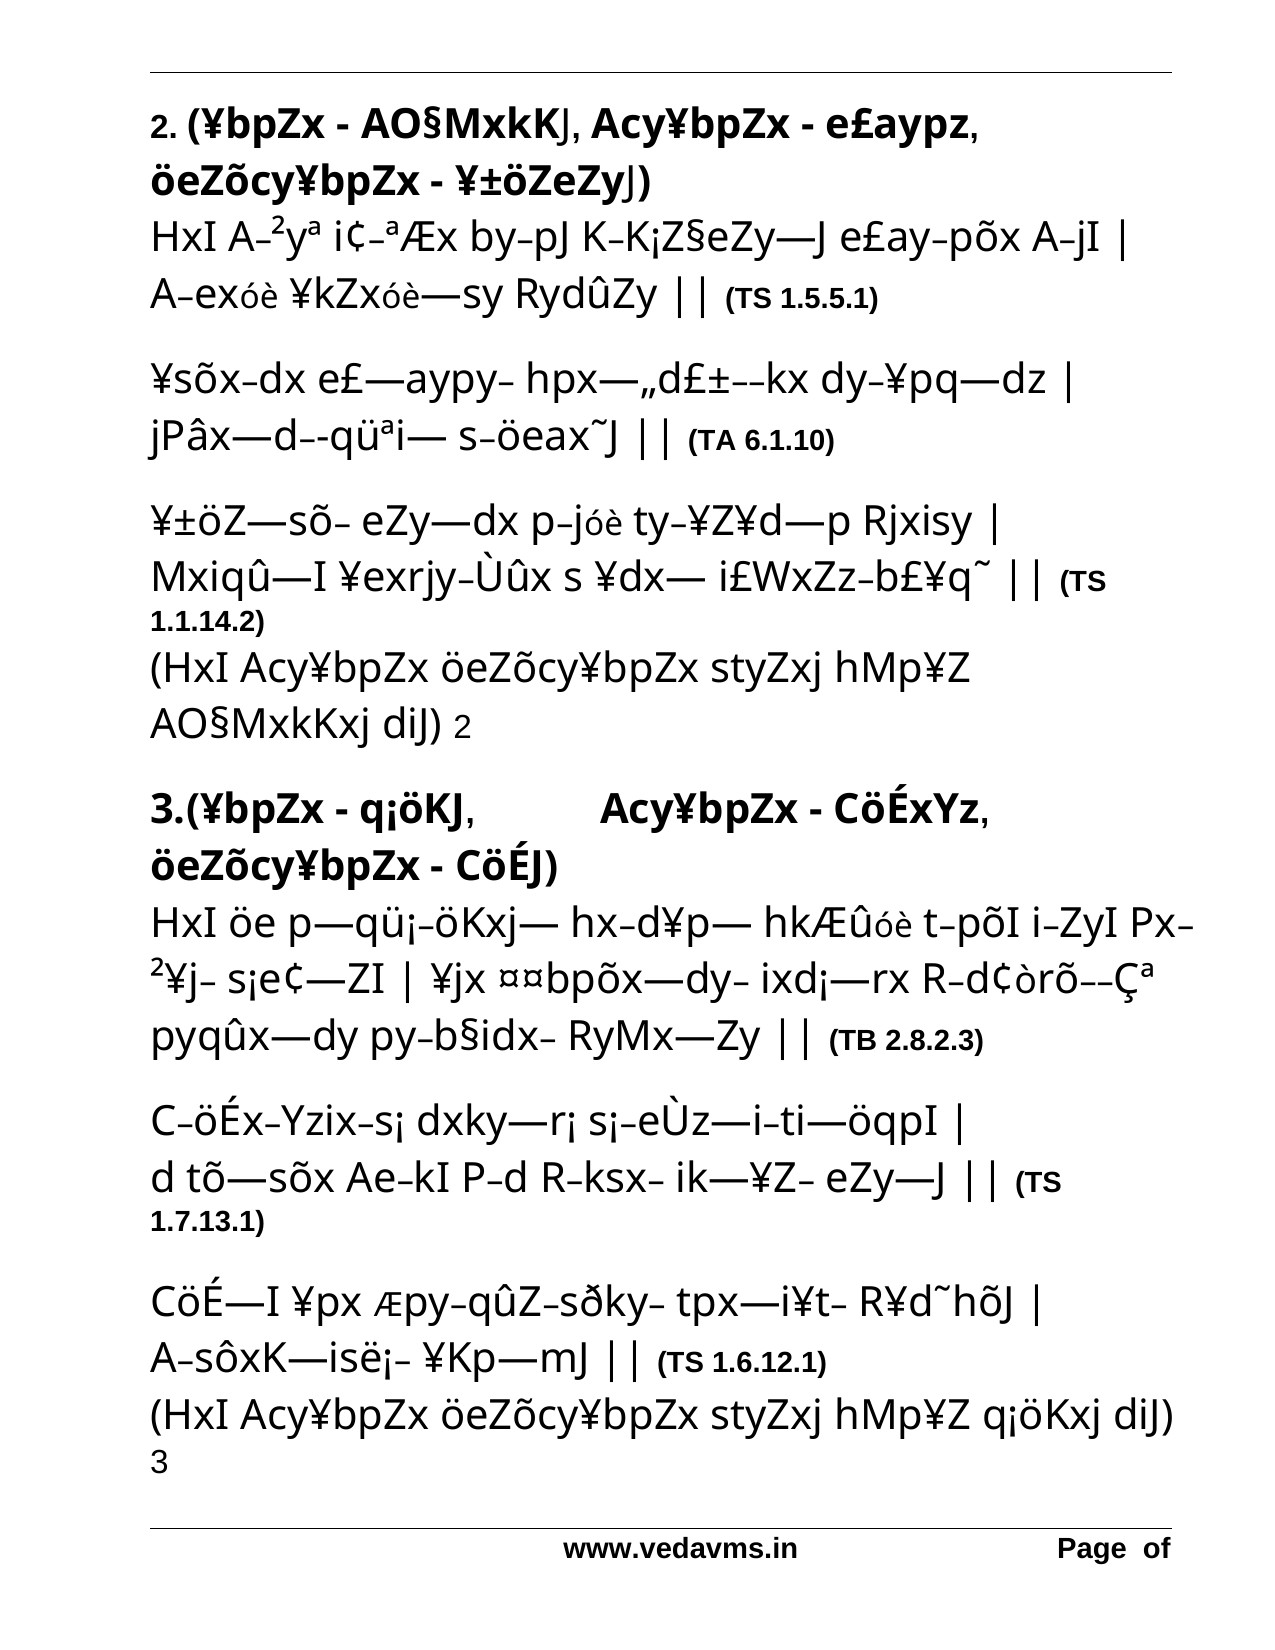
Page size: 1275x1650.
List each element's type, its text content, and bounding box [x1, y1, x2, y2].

text jPâx—d–-qüªi— s–öeax˜J || (TA 6.1.10) [150, 406, 1228, 462]
text HxI A–²yª i¢–ªÆx by–pJ K–K¡Z§eZy—J e£ay–põx A–jI | [150, 207, 1201, 264]
text 3.(¥bpZx - q¡öKJ, Acy¥bpZx - CöÉxYz, öeZõcy¥bpZx - CöÉJ) [150, 779, 1201, 893]
text ¥sõx–dx e£—aypy– hpx—„d£±––kx dy–¥pq—dz | [150, 349, 1201, 406]
text pyqûx—dy py–b§idx– RyMx—Zy || (TB 2.8.2.3) [150, 1006, 1172, 1063]
text A–exóè ¥kZxóè—sy RydûZy || (TS 1.5.5.1) [150, 264, 1172, 321]
text BbyZõxj diJ) 12. (¥bpZx - AO§MxkKJ, Acy¥bpZx - e£aypz, öeZõcy¥bpZx - ¥±öZeZyJ) [150, 94, 1201, 207]
text C–öÉx–Yzix–s¡ dxky—r¡ s¡–eÙz—i–ti—öqpI | [150, 1091, 1201, 1148]
text d tõ—sõx Ae–kI P–d R–ksx– ik—¥Z– eZy—J || (TS 1.7.13.1) [150, 1148, 1172, 1238]
text HxI öe p—qü¡–öKxj— hx–d¥p— hkÆûóè t–põI i–ZyI Px–²¥j– s¡e¢—ZI | ¥jx ¤¤bpõx—dy– ixd¡—rx R–d¢òrõ––Çª [150, 893, 1201, 1006]
text A–sôxK—isë¡– ¥Kp—mJ || (TS 1.6.12.1) [150, 1328, 1172, 1385]
text Mxiqû—I ¥exrjy–Ùûx s ¥dx— i£WxZz–b£¥q˜ || (TS 1.1.14.2) [150, 547, 1172, 637]
text ¥±öZ—sõ– eZy—dx p–jóè ty–¥Z¥d—p Rjxisy | [150, 490, 1201, 547]
text (HxI Acy¥bpZx öeZõcy¥bpZx styZxj hMp¥Z AO§MxkKxj diJ) 2 [150, 637, 1201, 751]
text (HxI Acy¥bpZx öeZõcy¥bpZx styZxj hMp¥Z q¡öKxj diJ) 3 [150, 1385, 1201, 1480]
text CöÉ—I ¥px Æpy–qûZ–sðky– tpx—i¥t– R¥d˜hõJ | [150, 1272, 1201, 1328]
